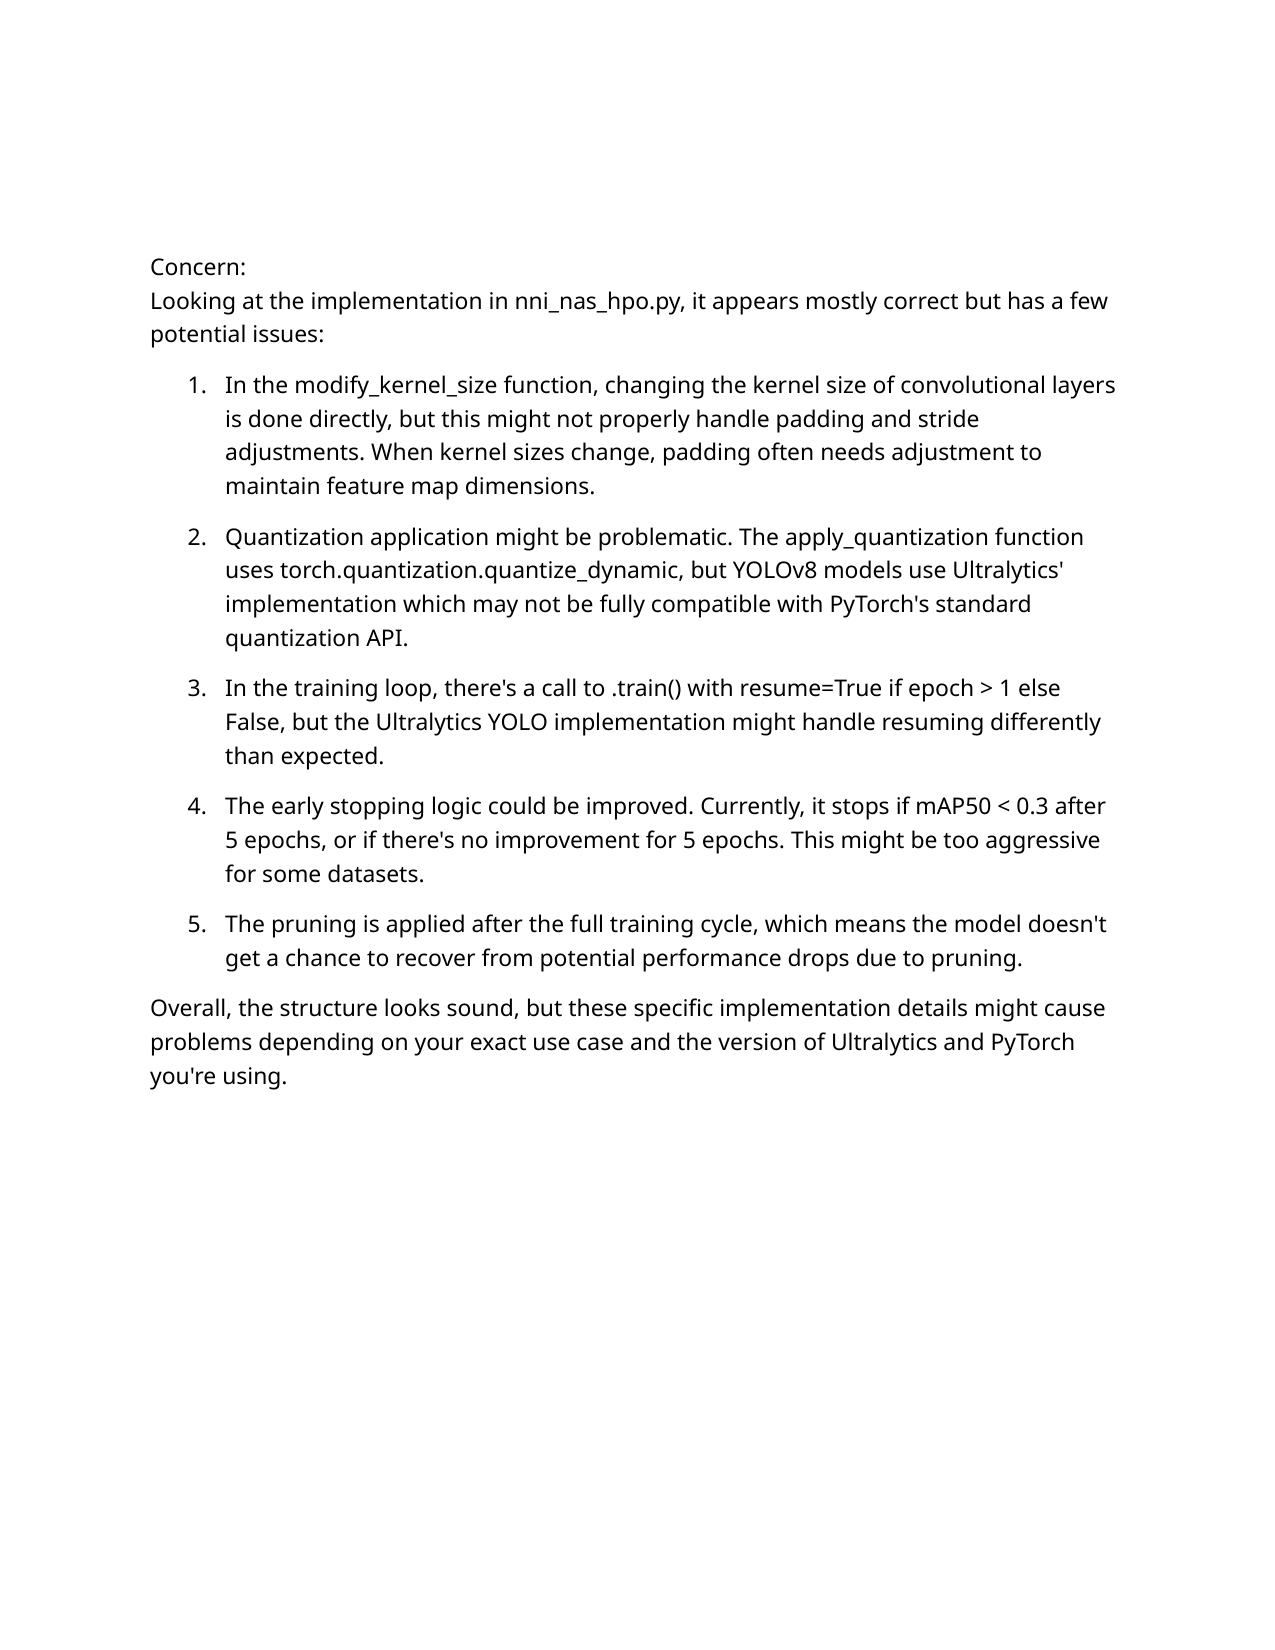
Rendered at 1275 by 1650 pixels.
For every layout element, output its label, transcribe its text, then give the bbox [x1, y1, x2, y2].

text Concern: Looking at the implementation in nni_nas_hpo.py, it appears mostly correct but has a few potential issues: [150, 251, 1125, 349]
list The pruning is applied after the full training cycle, which means the model doesn't get a chance to recover from potential performance drops due to pruning. [187, 908, 1125, 973]
list In the training loop, there's a call to .train() with resume=True if epoch > 1 else False, but the Ultralytics YOLO implementation might handle resuming differently than expected. [187, 672, 1125, 771]
text Overall, the structure looks sound, but these specific implementation details might cause problems depending on your exact use case and the version of Ultralytics and PyTorch you're using. [150, 992, 1125, 1091]
list Quantization application might be problematic. The apply_quantization function uses torch.quantization.quantize_dynamic, but YOLOv8 models use Ultralytics' implementation which may not be fully compatible with PyTorch's standard quantization API. [187, 520, 1125, 653]
list In the modify_kernel_size function, changing the kernel size of convolutional layers is done directly, but this might not properly handle padding and stride adjustments. When kernel sizes change, padding often needs adjustment to maintain feature map dimensions. [187, 369, 1125, 501]
list The early stopping logic could be improved. Currently, it stops if mAP50 < 0.3 after 5 epochs, or if there's no improvement for 5 epochs. This might be too aggressive for some datasets. [187, 790, 1125, 889]
